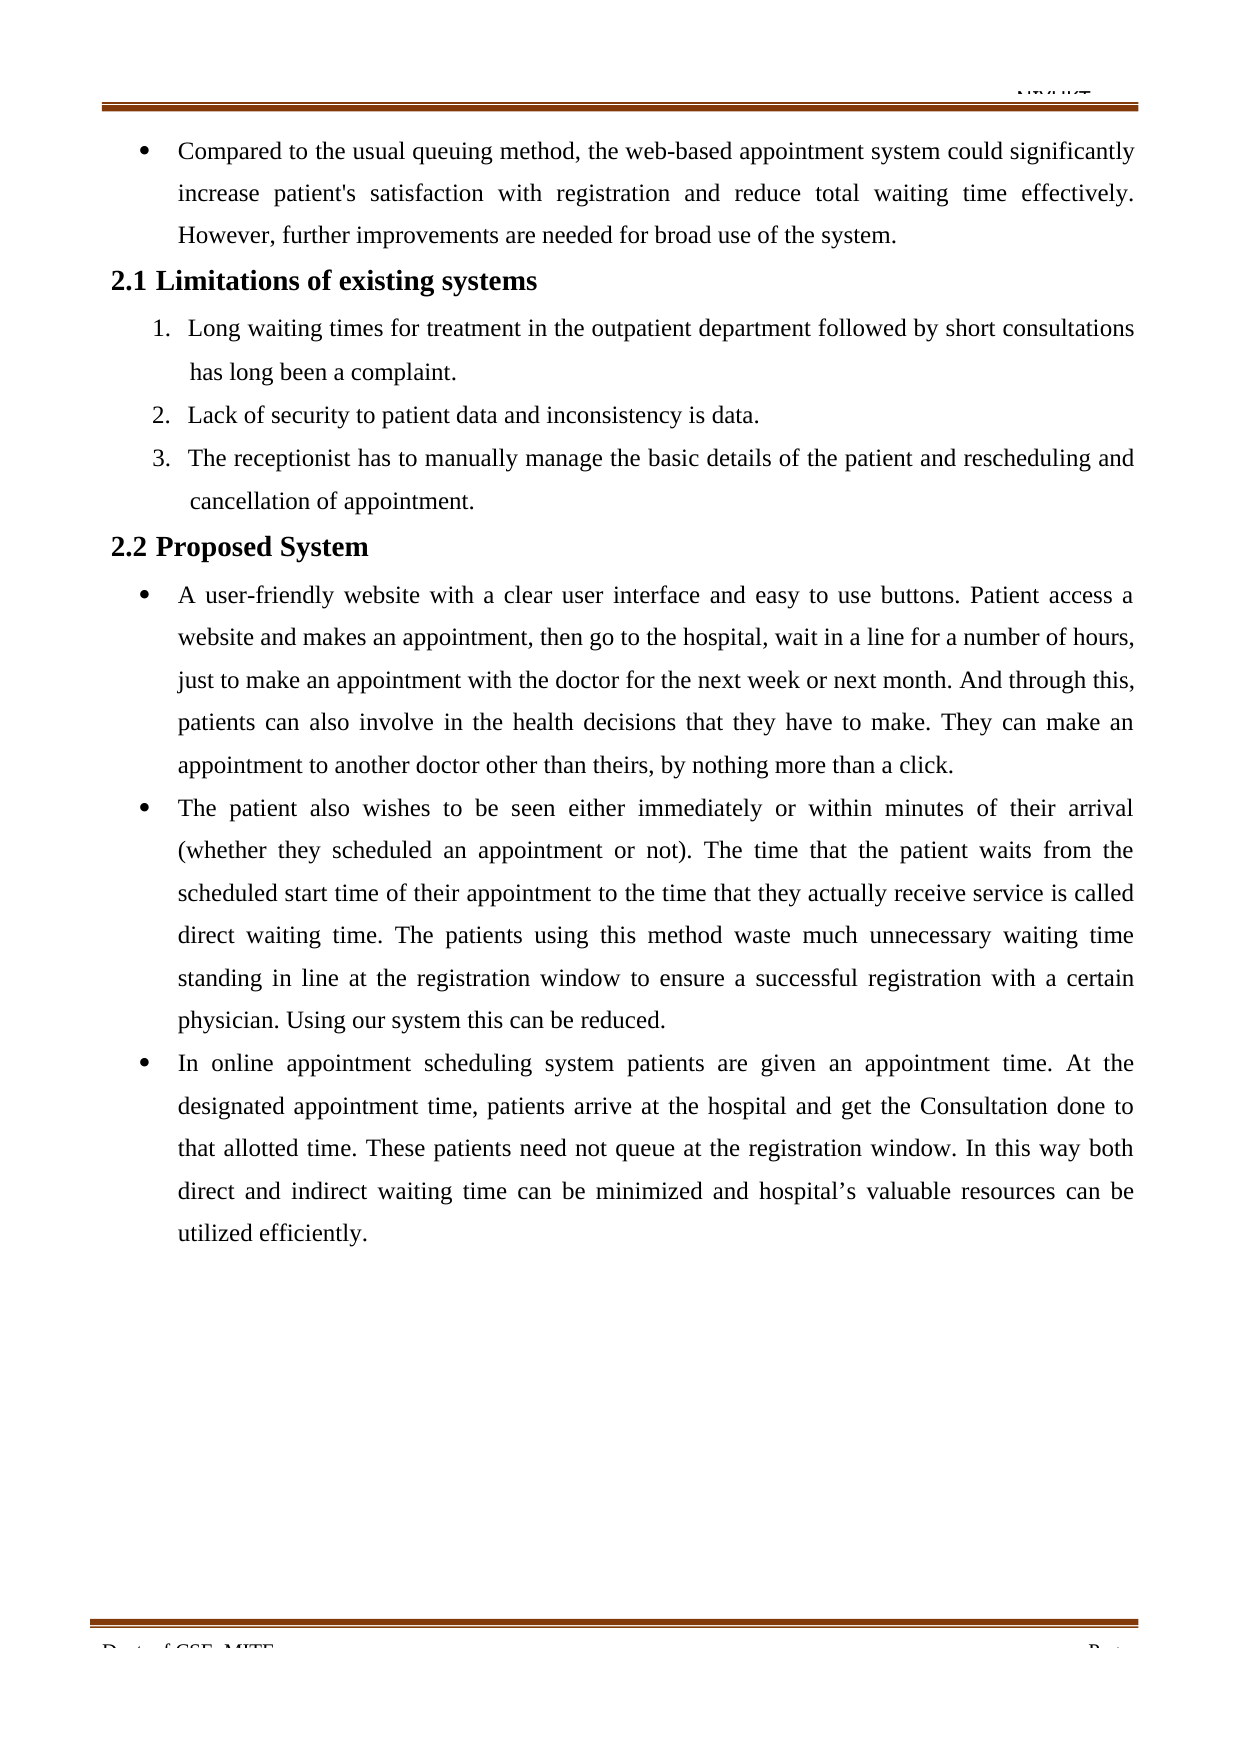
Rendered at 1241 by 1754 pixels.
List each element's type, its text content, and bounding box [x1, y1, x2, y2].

list In online appointment scheduling system patients are given an appointment time. At the designated appointment time, patients arrive at the hospital and get the Consultation done to that allotted time. These patients need not queue at the registration window. In this way both direct and indirect waiting time can be minimized and hospital’s valuable resources can be utilized efficiently. [140, 1048, 1136, 1247]
list Compared to the usual queuing method, the web-based appointment system could significantly increase patient's satisfaction with registration and reduce total waiting time effectively. However, further improvements are needed for broad use of the system. [140, 136, 1136, 249]
subtitle Proposed System [111, 529, 1213, 563]
list A user-friendly website with a clear user interface and easy to use buttons. Patient access a website and makes an appointment, then go to the hospital, wait in a line for a number of hours, just to make an appointment with the doctor for the next week or next month. And through this, patients can also involve in the health decisions that they have to make. They can make an appointment to another doctor other than theirs, by nothing more than a click. [140, 580, 1135, 778]
list The receptionist has to manually manage the basic details of the patient and rescheduling and cancellation of appointment. [152, 443, 1135, 515]
list The patient also wishes to be seen either immediately or within minutes of their arrival (whether they scheduled an appointment or not). The time that the patient waits from the scheduled start time of their appointment to the time that they actually receive service is called direct waiting time. The patients using this method waste much unnecessary waiting time standing in line at the registration window to ensure a successful registration with a certain physician. Using our system this can be reduced. [140, 793, 1136, 1034]
list Lack of security to patient data and inconsistency is data. [152, 400, 1213, 428]
list Long waiting times for treatment in the outpatient department followed by short consultations has long been a complaint. [152, 313, 1135, 385]
subtitle Limitations of existing systems [111, 263, 1213, 297]
